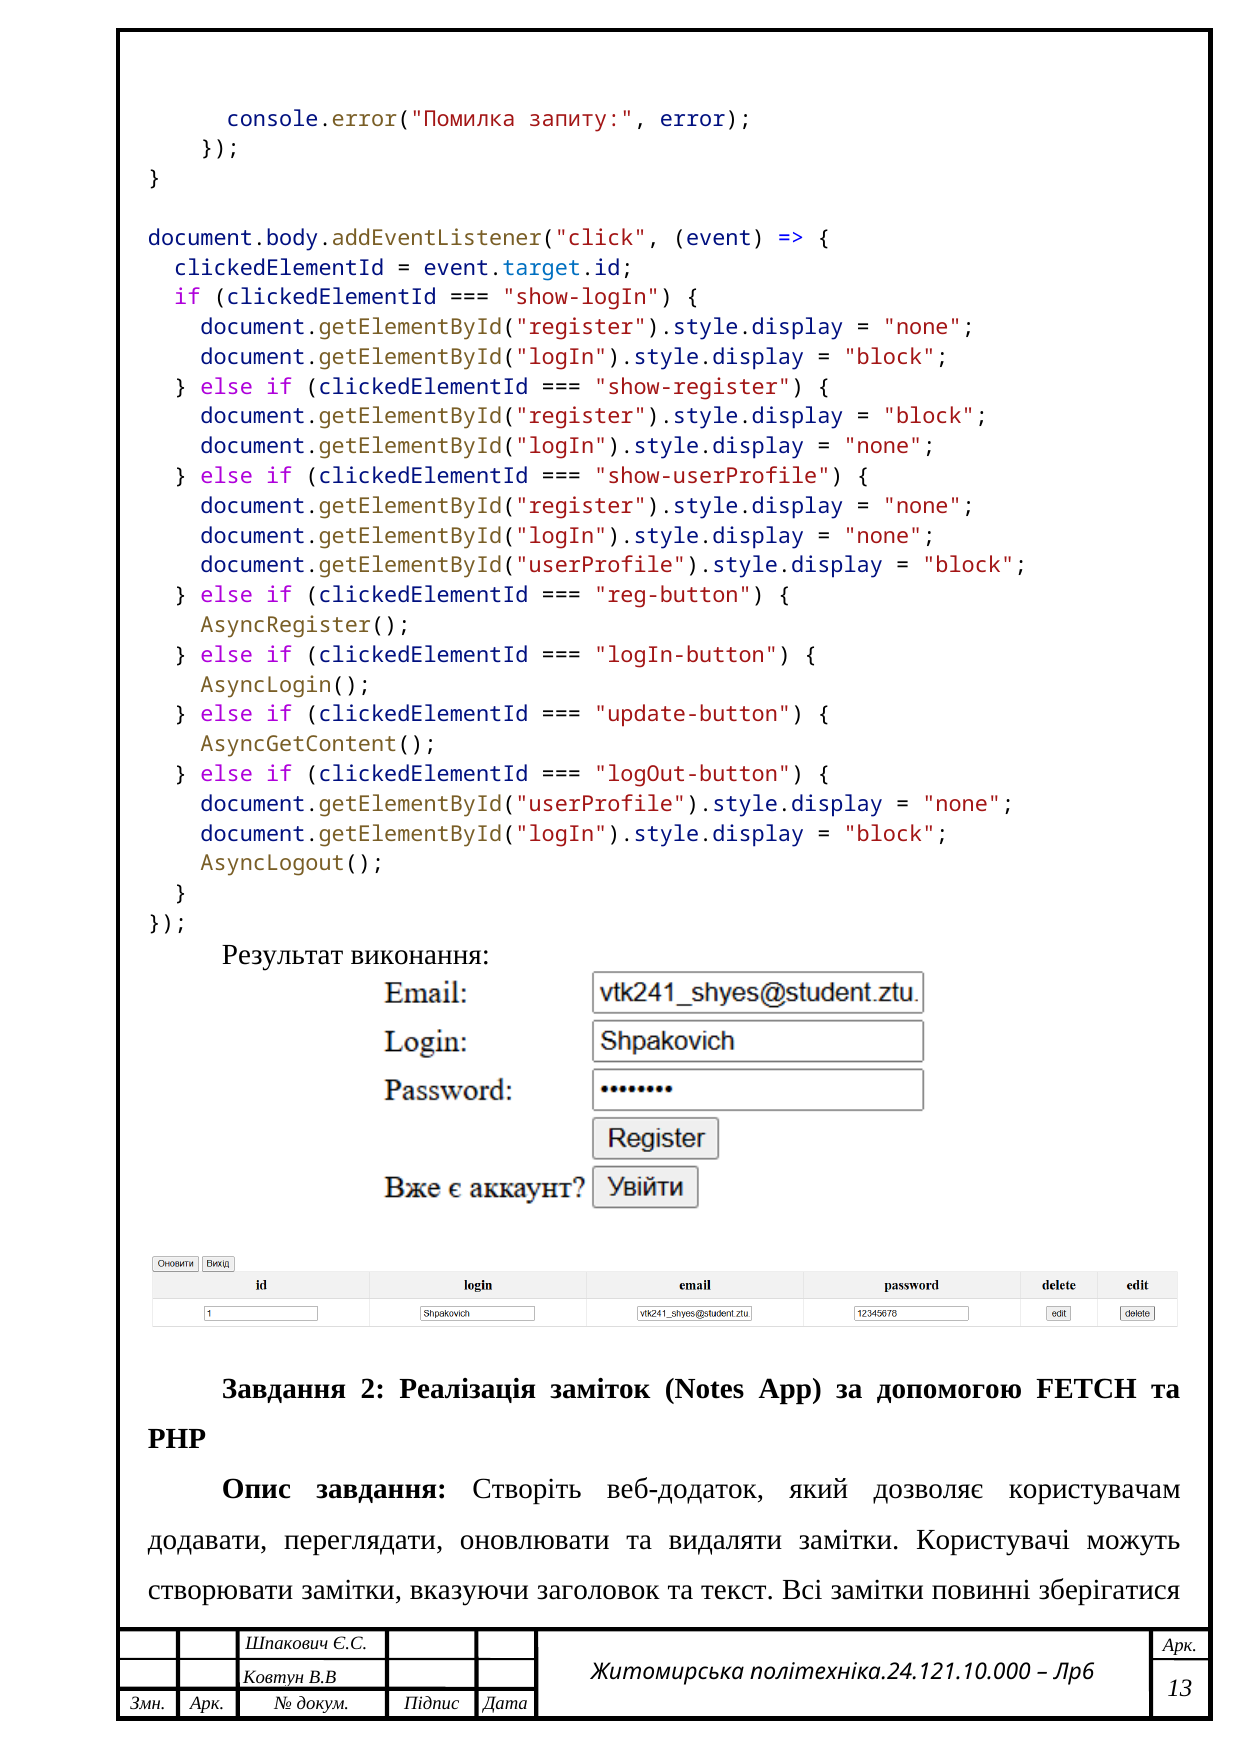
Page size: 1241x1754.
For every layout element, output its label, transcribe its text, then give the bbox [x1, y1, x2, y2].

text } else if (clickedElementId === "logIn-button") { [148, 639, 1181, 669]
text if (clickedElementId === "show-logIn") { [148, 281, 1181, 311]
text Завдання 2: Реалізація заміток (Notes App) за допомогою FETCH та PHP [148, 1371, 1181, 1455]
text } else if (clickedElementId === "show-register") { [148, 371, 1181, 401]
text document.getElementById("register").style.display = "none"; [148, 311, 1181, 341]
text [148, 1471, 1181, 1606]
text AsyncRegister(); [148, 609, 1181, 639]
text }); [148, 907, 1181, 937]
text clickedElementId = event.target.id; [148, 252, 1181, 281]
text document.getElementById("userProfile").style.display = "none"; [148, 788, 1181, 818]
text document.getElementById("register").style.display = "block"; [148, 401, 1181, 430]
picture [364, 970, 965, 1221]
text AsyncLogin(); [148, 669, 1181, 698]
text document.getElementById("userProfile").style.display = "block"; [148, 549, 1181, 579]
picture [147, 1253, 1182, 1338]
text } [148, 877, 1181, 907]
text AsyncLogout(); [148, 847, 1181, 877]
text } else if (clickedElementId === "reg-button") { [148, 579, 1181, 609]
text document.body.addEventListener("click", (event) => { [148, 222, 1181, 252]
text document.getElementById("logIn").style.display = "none"; [148, 430, 1181, 460]
text document.getElementById("logIn").style.display = "block"; [148, 818, 1181, 847]
text } else if (clickedElementId === "logOut-button") { [148, 758, 1181, 788]
text }); [148, 132, 1181, 162]
text Результат виконання: [148, 937, 1181, 970]
text } [148, 162, 1181, 192]
text AsyncGetContent(); [148, 728, 1181, 758]
text document.getElementById("logIn").style.display = "block"; [148, 341, 1181, 371]
text } else if (clickedElementId === "update-button") { [148, 698, 1181, 728]
text } else if (clickedElementId === "show-userProfile") { [148, 460, 1181, 490]
text console.error("Помилка запиту:", error); [148, 103, 1181, 132]
text document.getElementById("register").style.display = "none"; [148, 490, 1181, 520]
text document.getElementById("logIn").style.display = "none"; [148, 520, 1181, 549]
